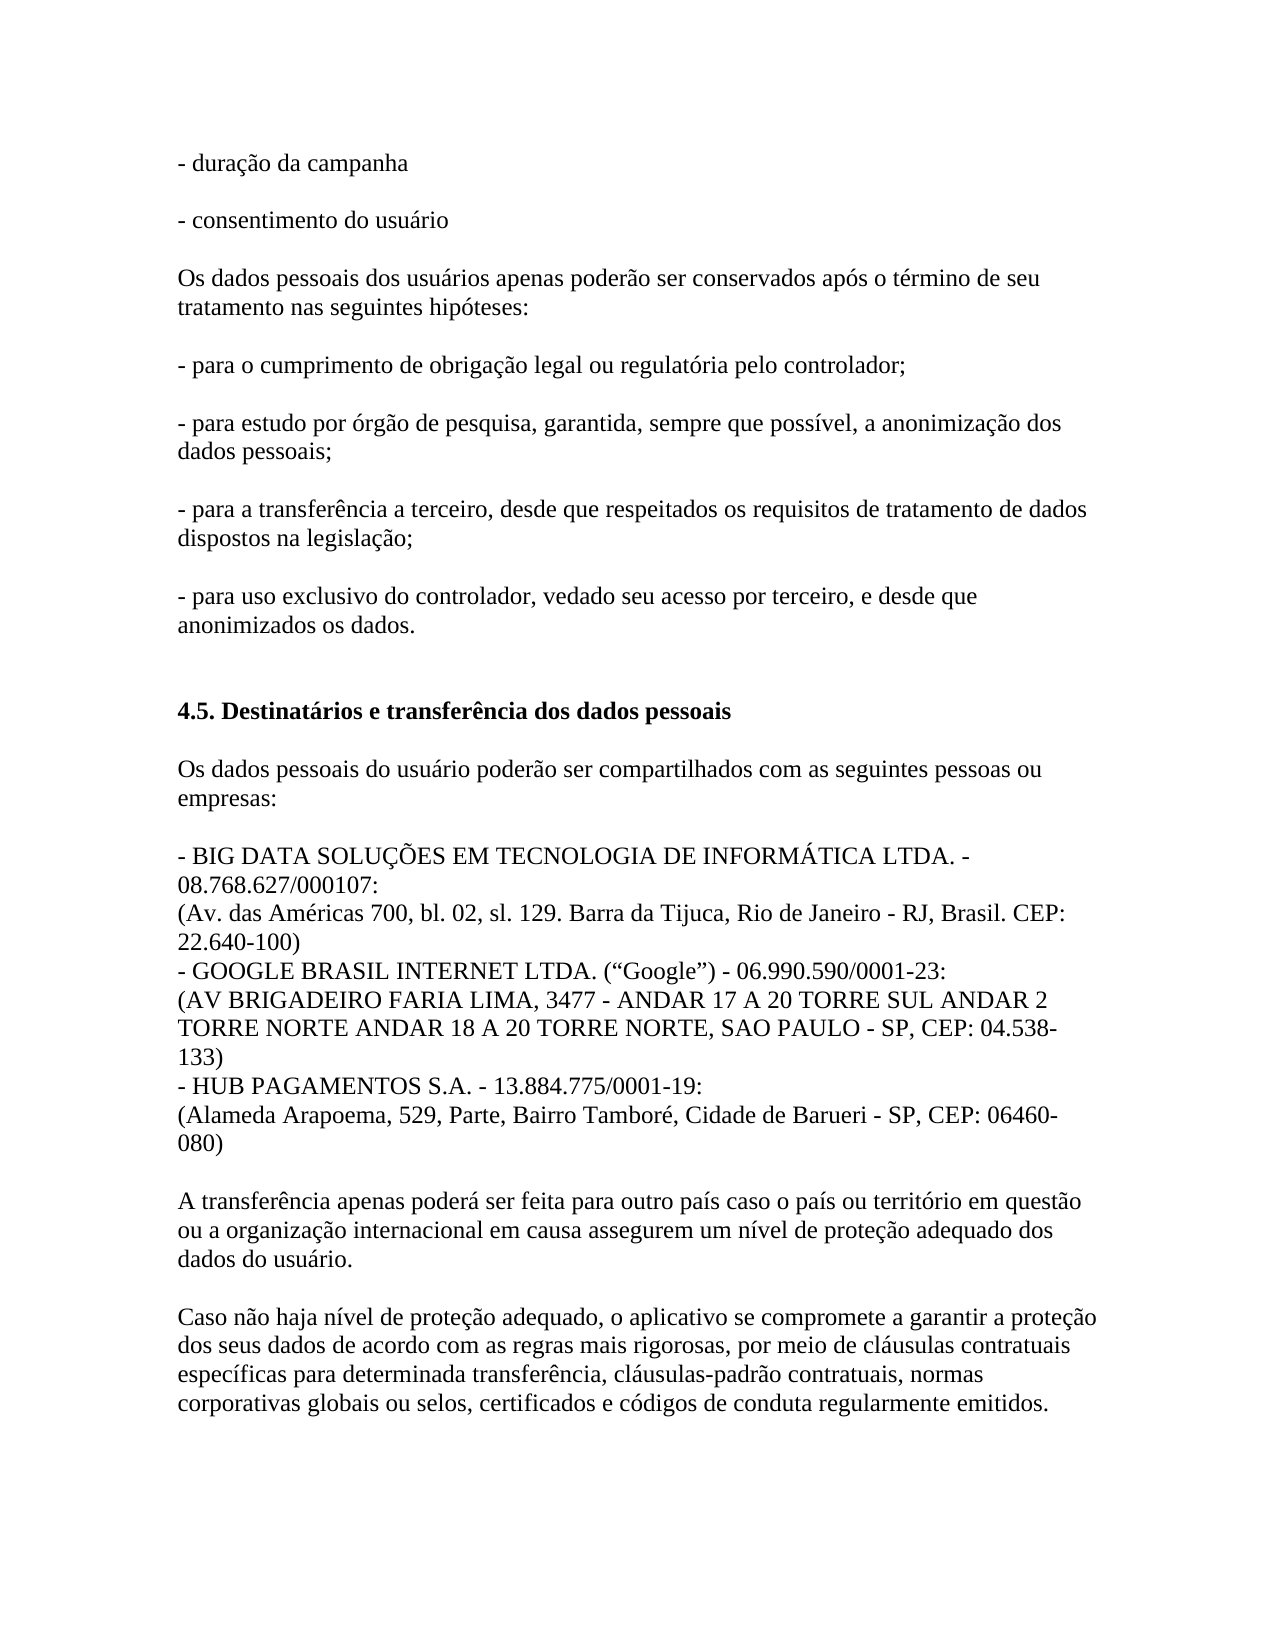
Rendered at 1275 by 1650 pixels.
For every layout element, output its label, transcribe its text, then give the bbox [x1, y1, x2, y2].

text - BIG DATA SOLUÇÕES EM TECNOLOGIA DE INFORMÁTICA LTDA. - 08.768.627/000107: (Av. das Américas 700, bl. 02, sl. 129. Barra da Tijuca, Rio de Janeiro - RJ, Brasil. CEP: 22.640-100) - GOOGLE BRASIL INTERNET LTDA. (“Google”) - 06.990.590/0001-23: (AV BRIGADEIRO FARIA LIMA, 3477 - ANDAR 17 A 20 TORRE SUL ANDAR 2 TORRE NORTE ANDAR 18 A 20 TORRE NORTE, SAO PAULO - SP, CEP: 04.538-133) - HUB PAGAMENTOS S.A. - 13.884.775/0001-19: (Alameda Arapoema, 529, Parte, Bairro Tamboré, Cidade de Barueri - SP, CEP: 06460-080) [177, 841, 1098, 1157]
text - para uso exclusivo do controlador, vedado seu acesso por terceiro, e desde que anonimizados os dados. [177, 581, 1098, 638]
text - para o cumprimento de obrigação legal ou regulatória pelo controlador; [177, 350, 1098, 378]
text - duração da campanha - consentimento do usuário [177, 148, 1098, 234]
text 4.5. Destinatários e transferência dos dados pessoais [177, 668, 1098, 725]
text - para a transferência a terceiro, desde que respeitados os requisitos de tratamento de dados dispostos na legislação; [177, 494, 1098, 552]
text Caso não haja nível de proteção adequado, o aplicativo se compromete a garantir a proteção dos seus dados de acordo com as regras mais rigorosas, por meio de cláusulas contratuais específicas para determinada transferência, cláusulas-padrão contratuais, normas corporativas globais ou selos, certificados e códigos de conduta regularmente emitidos. [177, 1302, 1098, 1417]
text Os dados pessoais do usuário poderão ser compartilhados com as seguintes pessoas ou empresas: [177, 754, 1098, 812]
text Os dados pessoais dos usuários apenas poderão ser conservados após o término de seu tratamento nas seguintes hipóteses: [177, 263, 1098, 321]
text A transferência apenas poderá ser feita para outro país caso o país ou território em questão ou a organização internacional em causa assegurem um nível de proteção adequado dos dados do usuário. [177, 1186, 1098, 1273]
text - para estudo por órgão de pesquisa, garantida, sempre que possível, a anonimização dos dados pessoais; [177, 408, 1098, 465]
